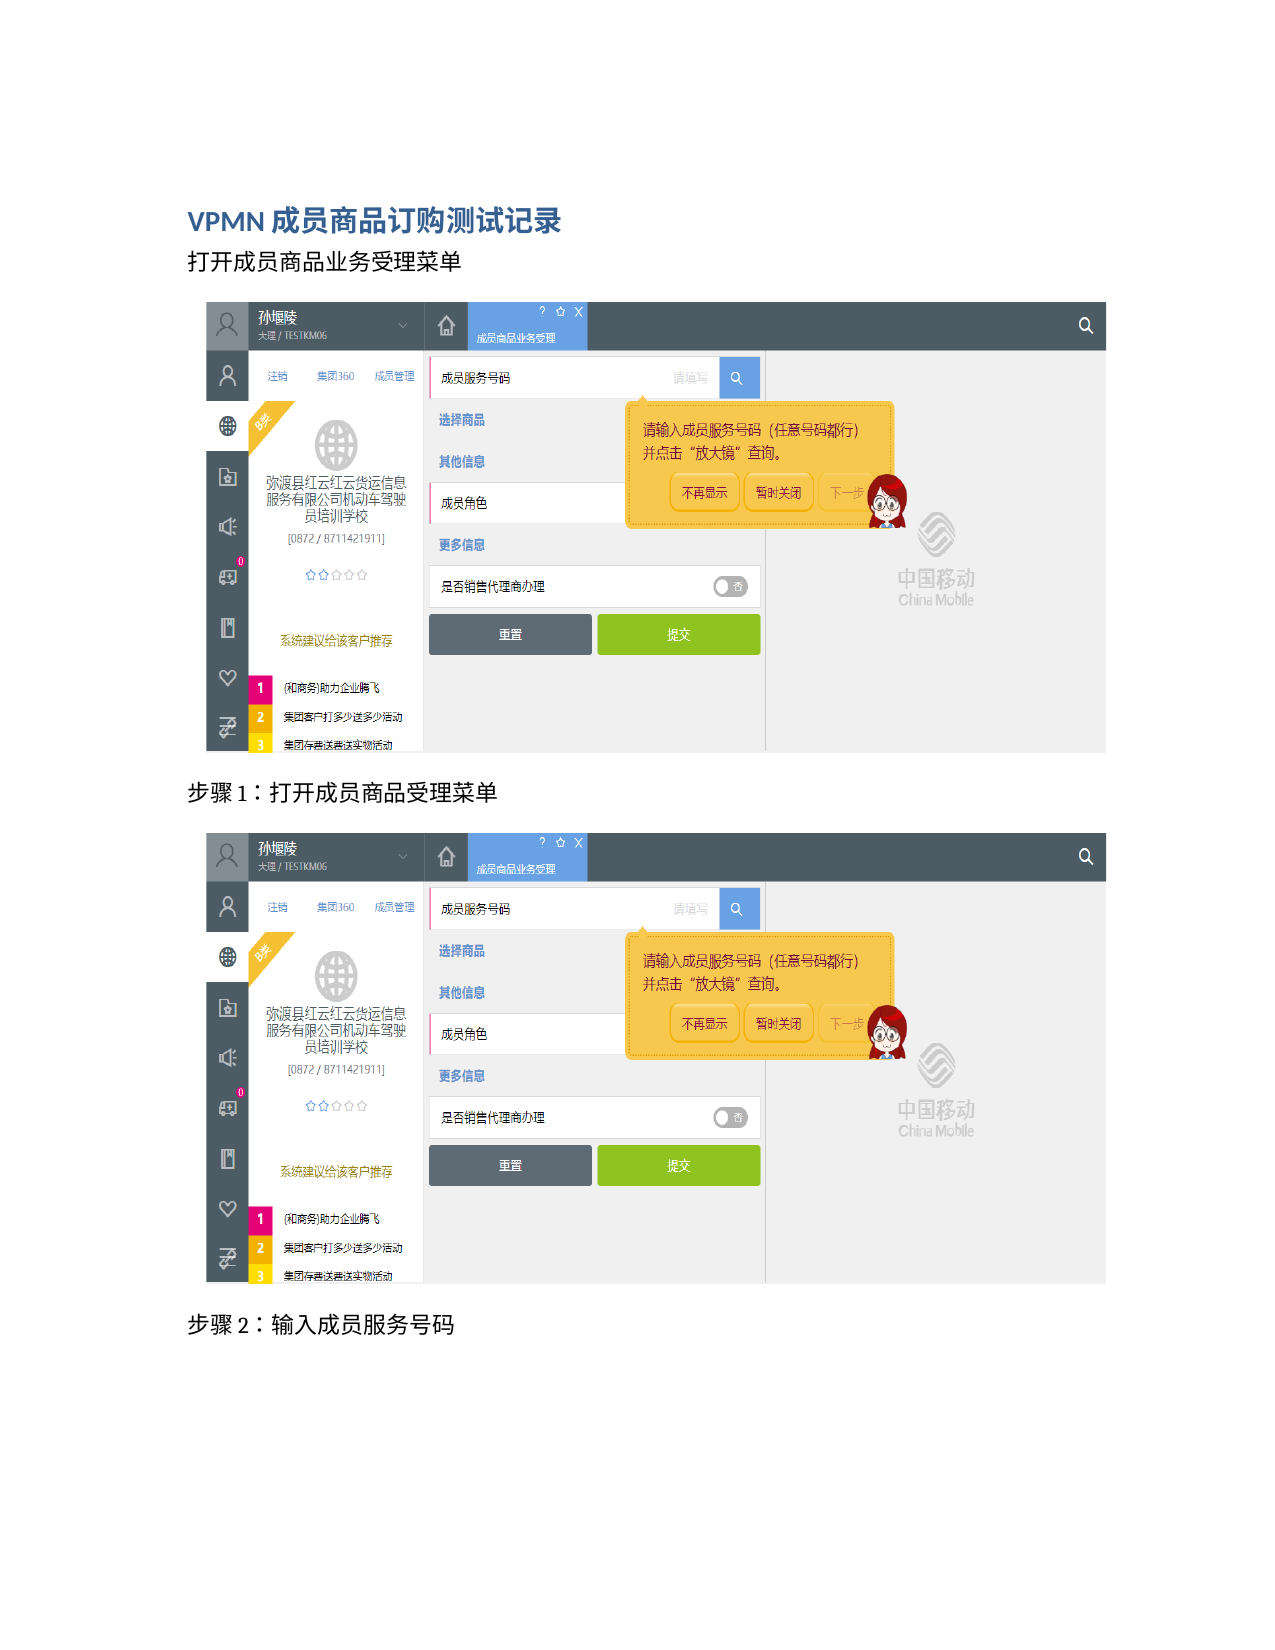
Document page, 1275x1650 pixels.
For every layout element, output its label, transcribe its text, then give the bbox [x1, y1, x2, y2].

picture [206, 833, 1107, 1284]
text 步骤1：打开成员商品受理菜单 [187, 777, 1087, 808]
text 步骤2：输入成员服务号码 [187, 1308, 1087, 1340]
picture [206, 302, 1107, 753]
text 打开成员商品业务受理菜单 [187, 246, 1087, 277]
subtitle VPMN成员商品订购测试记录 [187, 200, 1087, 240]
